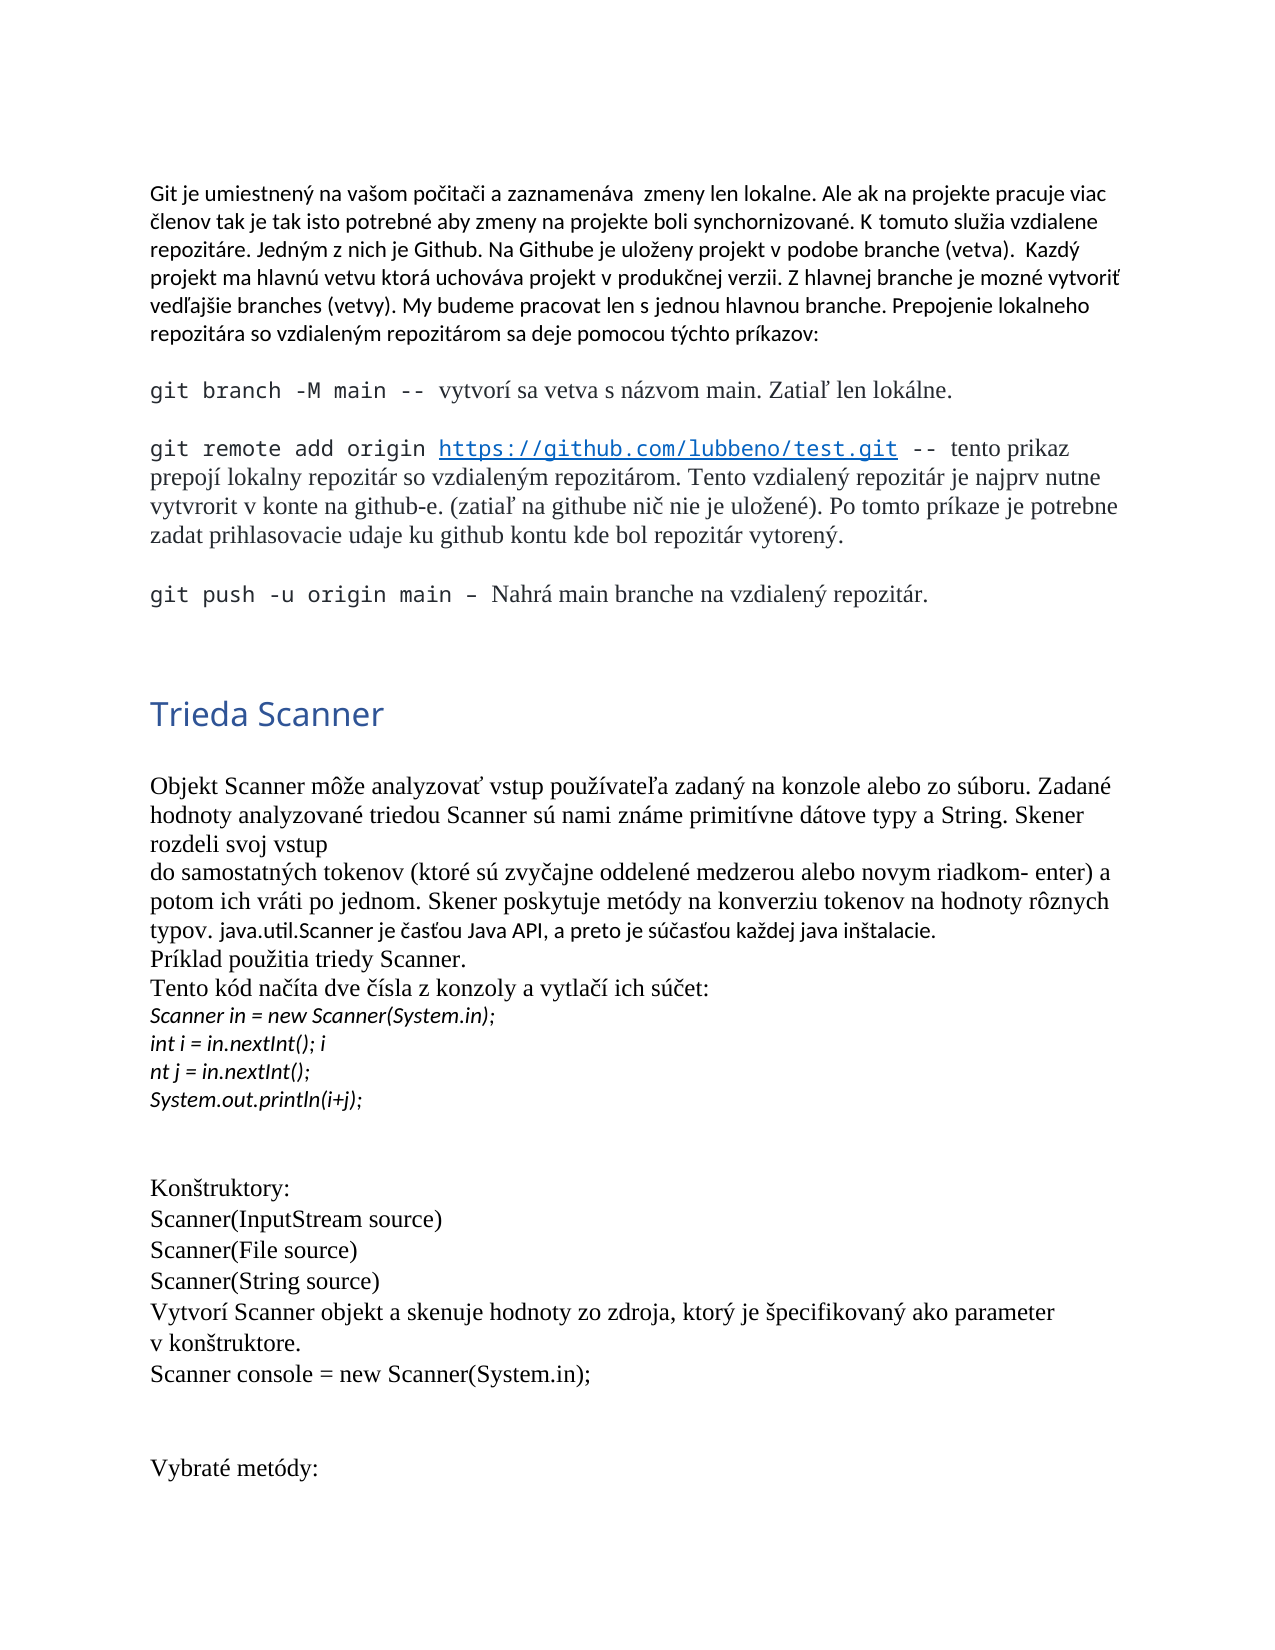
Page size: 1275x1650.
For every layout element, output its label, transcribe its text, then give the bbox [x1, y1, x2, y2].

text Scanner in = new Scanner(System.in); [150, 1001, 1125, 1029]
text Objekt Scanner môže analyzovať vstup používateľa zadaný na konzole alebo zo súboru. Zadané hodnoty analyzované triedou Scanner sú nami známe primitívne dátove typy a String. Skener rozdeli svoj vstup [150, 771, 1125, 857]
text Príklad použitia triedy Scanner. [150, 944, 1125, 973]
text Tento kód načíta dve čísla z konzoly a vytlačí ich súčet: [150, 973, 1125, 1001]
text Scanner(InputStream source) [150, 1204, 1125, 1233]
text Scanner console = new Scanner(System.in); [150, 1359, 1125, 1388]
text Vytvorí Scanner objekt a skenuje hodnoty zo zdroja, ktorý je špecifikovaný ako parameter v konštruktore. [150, 1297, 1125, 1357]
text do samostatných tokenov (ktoré sú zvyčajne oddelené medzerou alebo novym riadkom- enter) a potom ich vráti po jednom. Skener poskytuje metódy na konverziu tokenov na hodnoty rôznych typov. java.util.Scanner je časťou Java API, a preto je súčasťou každej java inštalacie. [150, 857, 1125, 944]
text System.out.println(i+j); [150, 1086, 1125, 1113]
subtitle Trieda Scanner [150, 691, 1125, 737]
text Git je umiestnený na vašom počitači a zaznamenáva zmeny len lokalne. Ale ak na projekte pracuje viac členov tak je tak isto potrebné aby zmeny na projekte boli synchornizované. K tomuto služia vzdialene repozitáre. Jedným z nich je Github. Na Githube je uloženy projekt v podobe branche (vetva). Kazdý projekt ma hlavnú vetvu ktorá uchováva projekt v produkčnej verzii. Z hlavnej branche je mozné vytvoriť vedľajšie branches (vetvy). My budeme pracovat len s jednou hlavnou branche. Prepojenie lokalneho repozitára so vzdialeným repozitárom sa deje pomocou týchto príkazov: [150, 179, 1125, 347]
text git push -u origin main – Nahrá main branche na vzdialený repozitár. [150, 578, 1125, 608]
text Scanner(String source) [150, 1266, 1125, 1295]
text Konštruktory: [150, 1173, 1125, 1202]
text Vybraté metódy: [150, 1453, 1125, 1481]
text nt j = in.nextInt(); [150, 1057, 1125, 1086]
text Scanner(File source) [150, 1235, 1125, 1264]
text int i = in.nextInt(); i [150, 1029, 1125, 1057]
text git branch -M main -- vytvorí sa vetva s názvom main. Zatiaľ len lokálne. [150, 375, 1125, 405]
